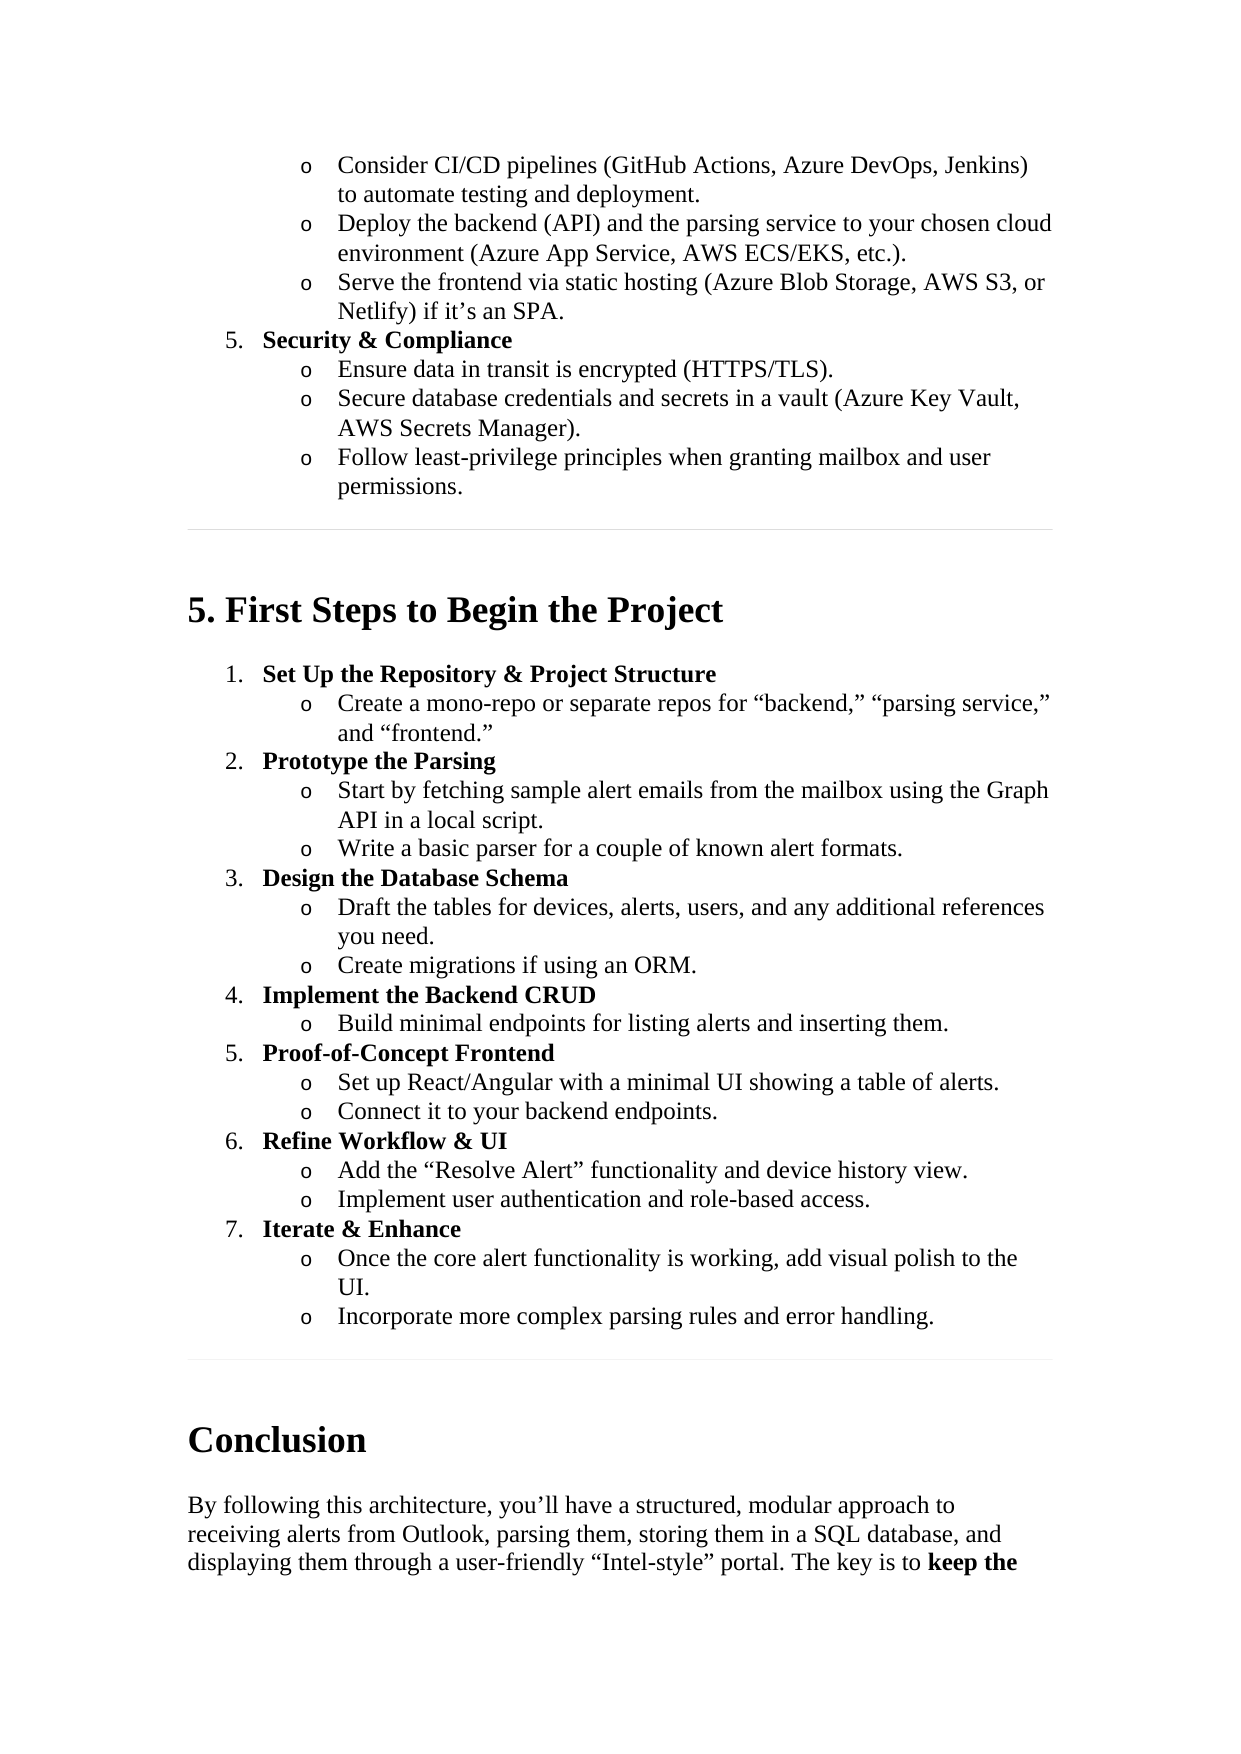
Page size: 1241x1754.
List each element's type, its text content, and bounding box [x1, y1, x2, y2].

text 5. First Steps to Begin the Project [187, 587, 1053, 630]
list Connect it to your backend endpoints. [300, 1096, 1053, 1126]
list Set Up the Repository & Project Structure [225, 659, 1053, 688]
list Create migrations if using an ORM. [300, 950, 1053, 980]
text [187, 1490, 1053, 1576]
list Refine Workflow & UI [225, 1126, 1053, 1155]
list Implement the Backend CRUD [225, 980, 1053, 1008]
list Incorporate more complex parsing rules and error handling. [300, 1301, 1053, 1331]
list Follow least-privilege principles when granting mailbox and user permissions. [300, 442, 1053, 500]
list Secure database credentials and secrets in a vault (Azure Key Vault, AWS Secrets Manager). [300, 383, 1053, 442]
list Proof-of-Concept Frontend [225, 1038, 1053, 1067]
list Build minimal endpoints for listing alerts and inserting them. [300, 1008, 1053, 1038]
list Set up React/Angular with a minimal UI showing a table of alerts. [300, 1067, 1053, 1096]
list Start by fetching sample alert emails from the mailbox using the Graph API in a local script. [300, 775, 1053, 833]
list Security & Compliance [225, 325, 1053, 354]
list Consider CI/CD pipelines (GitHub Actions, Azure DevOps, Jenkins) to automate testing and deployment. [300, 150, 1053, 208]
list Create a mono-repo or separate repos for “backend,” “parsing service,” and “frontend.” [300, 688, 1053, 746]
list Prototype the Parsing [225, 746, 1053, 775]
list Once the core alert functionality is working, add visual polish to the UI. [300, 1243, 1053, 1301]
list Deploy the backend (API) and the parsing service to your chosen cloud environment (Azure App Service, AWS ECS/EKS, etc.). [300, 208, 1053, 267]
list Design the Database Schema [225, 863, 1053, 892]
list Add the “Resolve Alert” functionality and device history view. [300, 1155, 1053, 1184]
list Ensure data in transit is encrypted (HTTPS/TLS). [300, 354, 1053, 383]
text Conclusion [187, 1418, 1053, 1461]
list Draft the tables for devices, alerts, users, and any additional references you need. [300, 892, 1053, 950]
list Write a basic parser for a couple of known alert formats. [300, 833, 1053, 863]
list Serve the frontend via static hosting (Azure Blob Storage, AWS S3, or Netlify) if it’s an SPA. [300, 267, 1053, 325]
list Implement user authentication and role-based access. [300, 1184, 1053, 1214]
list Iterate & Enhance [225, 1214, 1053, 1243]
